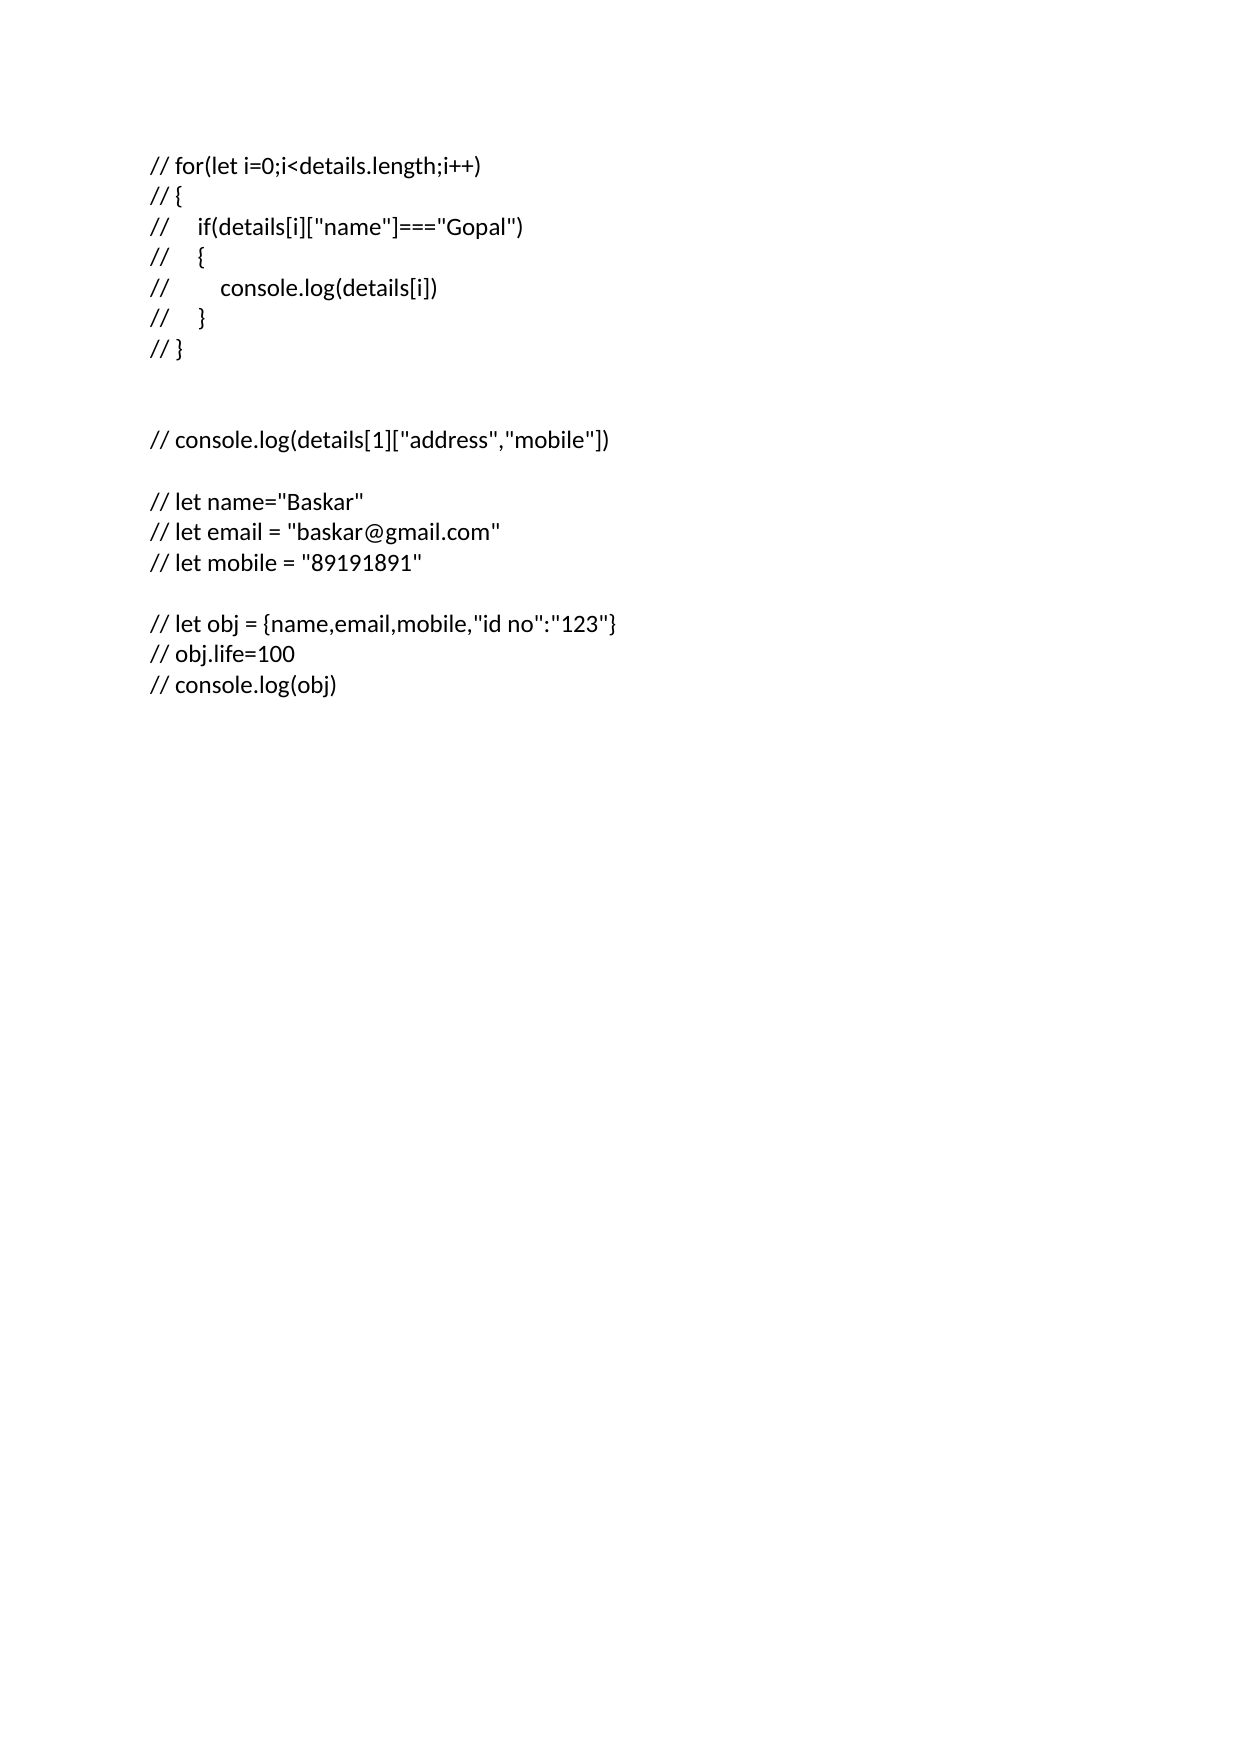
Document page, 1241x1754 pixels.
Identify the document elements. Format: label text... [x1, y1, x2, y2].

text // { [150, 242, 1090, 272]
text // } [150, 303, 1090, 333]
text // { [150, 181, 1090, 211]
text // let name="Baskar" [150, 486, 1090, 516]
text // let obj = {name,email,mobile,"id no":"123"} [150, 608, 1090, 638]
text // let email = "baskar@gmail.com" [150, 516, 1090, 547]
text // obj.life=100 [150, 638, 1090, 669]
text // console.log(details[1]["address","mobile"]) [150, 425, 1090, 455]
text // } [150, 333, 1090, 364]
text // let mobile = "89191891" [150, 547, 1090, 577]
text // if(details[i]["name"]==="Gopal") [150, 211, 1090, 242]
text // console.log(obj) [150, 669, 1090, 699]
text // console.log(details[i]) [150, 272, 1090, 303]
text // for(let i=0;i<details.length;i++) [150, 150, 1090, 181]
